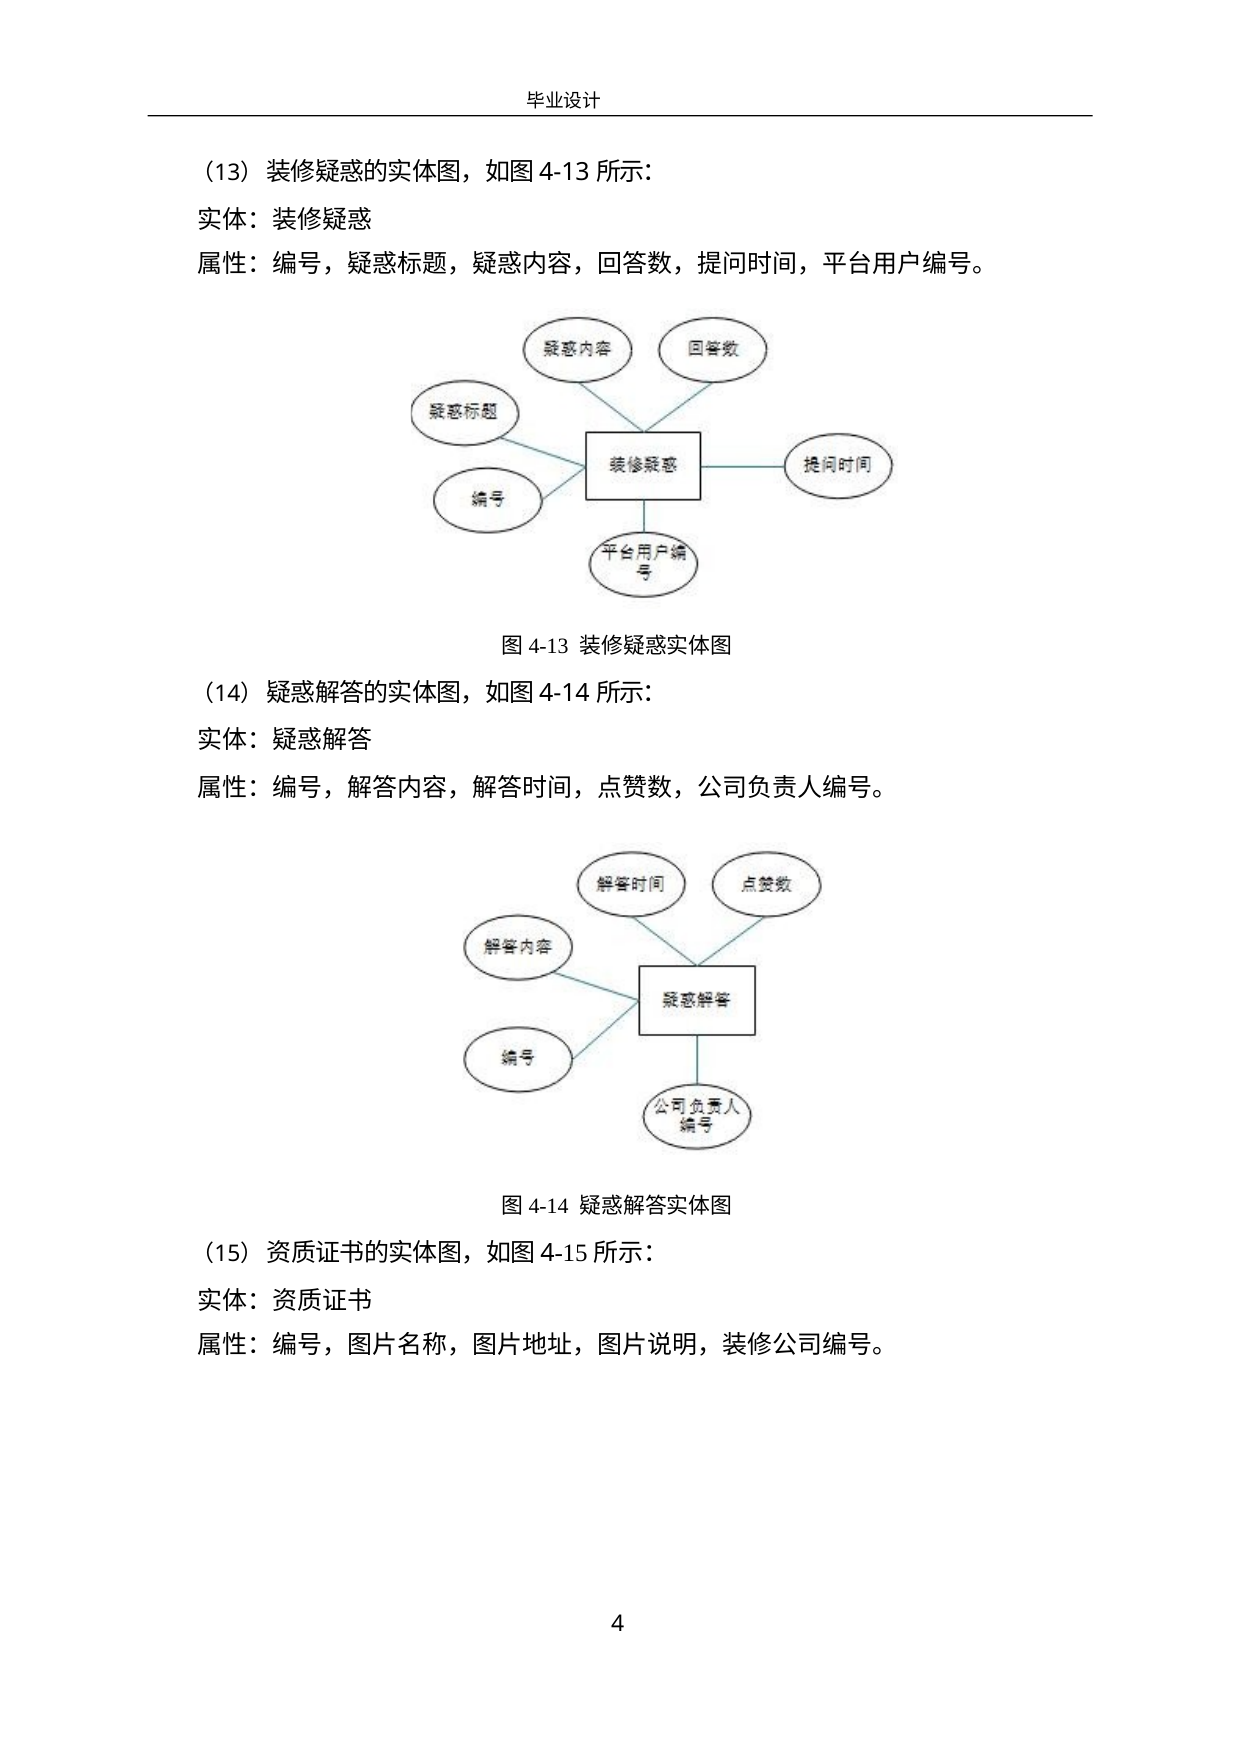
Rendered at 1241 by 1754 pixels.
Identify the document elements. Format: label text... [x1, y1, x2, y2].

text 属性：编号，图片名称，图片地址，图片说明，装修公司编号。 [197, 1328, 1178, 1360]
picture [462, 842, 825, 1155]
text 属性：编号，解答内容，解答时间，点赞数，公司负责人编号。 [197, 767, 1178, 803]
picture [410, 308, 898, 609]
text 属性：编号，疑惑标题，疑惑内容，回答数，提问时间，平台用户编号。 [197, 247, 1178, 279]
text 图 4-13 装修疑惑实体图 [502, 325, 1178, 659]
list 装修疑惑的实体图，如图 4-13 所示： 实体：装修疑惑 [191, 151, 679, 235]
text 图 4-14 疑惑解答实体图 [502, 1188, 1178, 1219]
list 疑惑解答的实体图，如图 4-14 所示： 实体：疑惑解答 [191, 672, 679, 756]
list 资质证书的实体图，如图 4-15 所示： 实体：资质证书 [191, 1232, 675, 1316]
